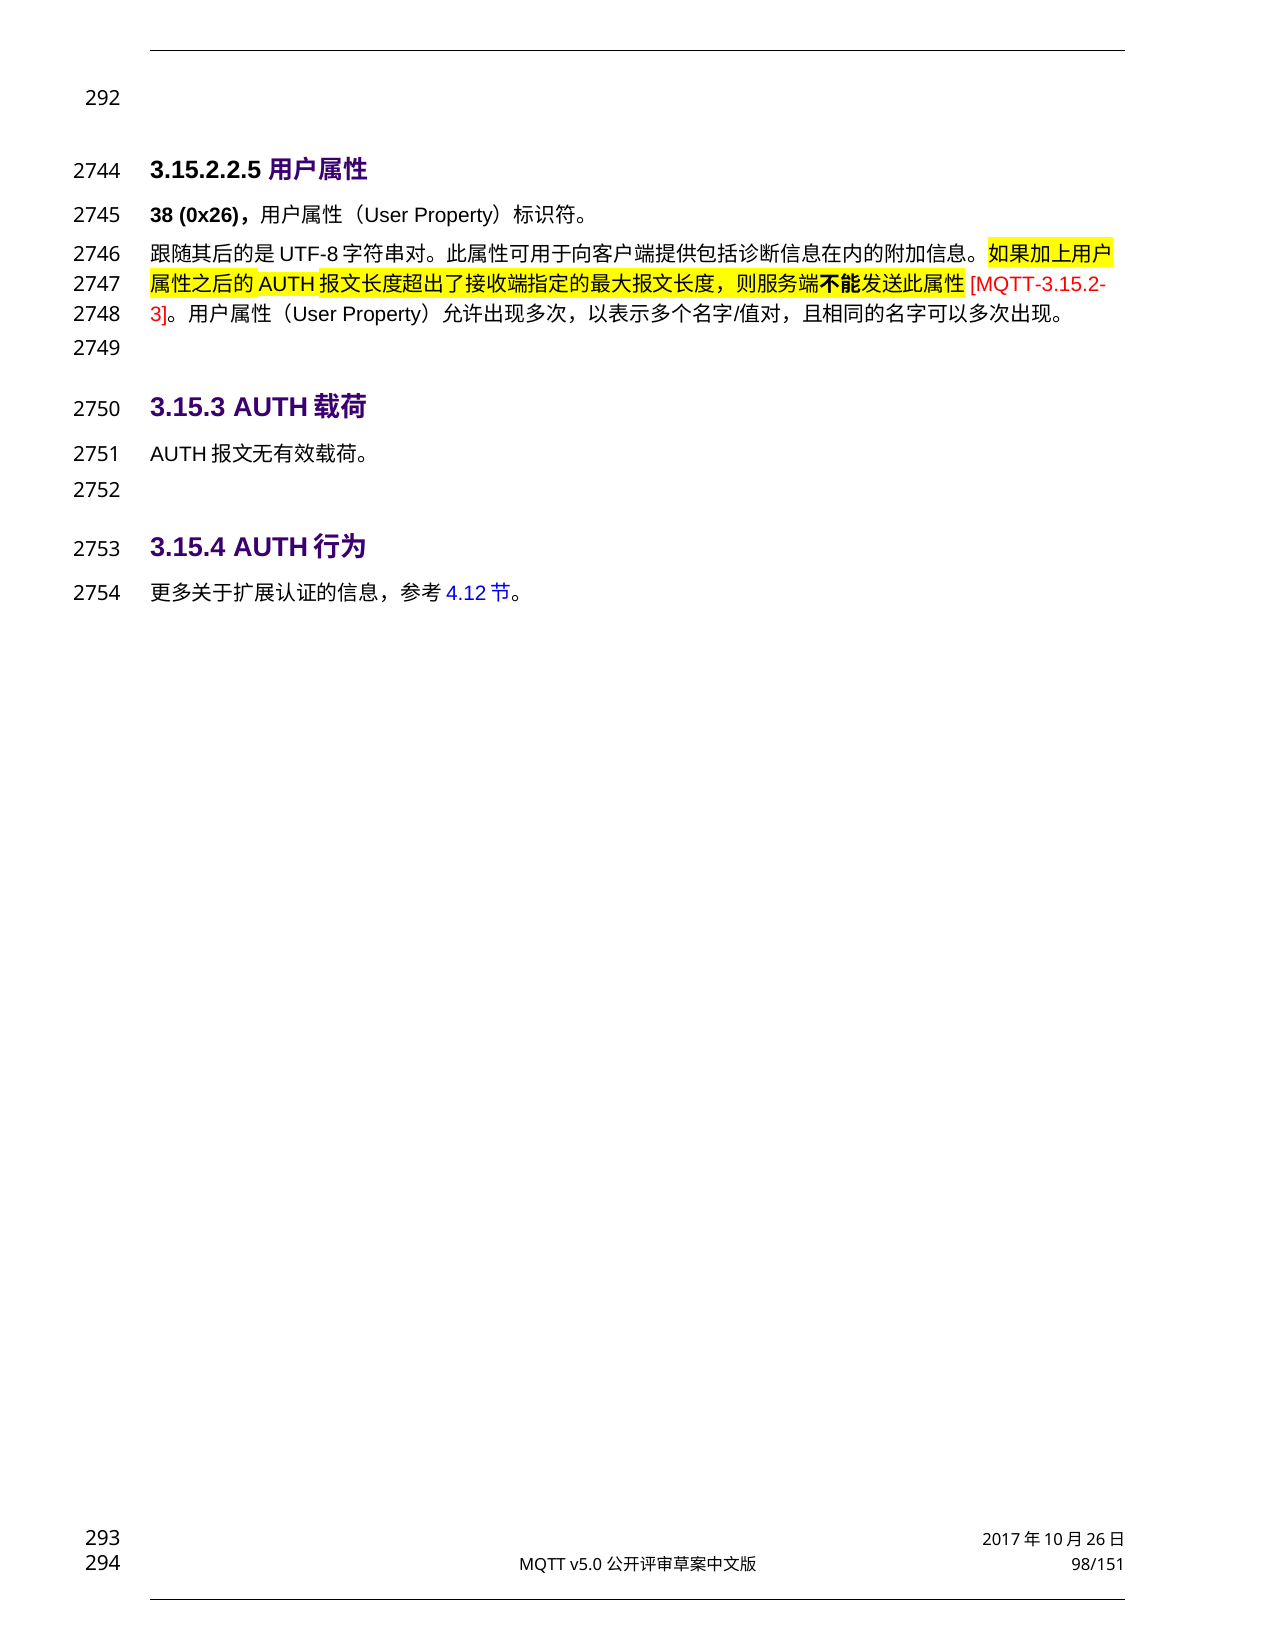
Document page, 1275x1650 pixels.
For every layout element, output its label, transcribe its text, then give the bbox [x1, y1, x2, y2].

text 跟随其后的是UTF-8字符串对。此属性可用于向客户端提供包括诊断信息在内的附加信息。如果加上用户属性之后的AUTH报文长度超出了接收端指定的最大报文长度，则服务端不能发送此属性 [MQTT-3.15.2-3]。用户属性（User Property）允许出现多次，以表示多个名字/值对，且相同的名字可以多次出现。 [150, 237, 1125, 328]
text AUTH报文无有效载荷。 [150, 437, 1125, 467]
text 38 (0x26)，用户属性（User Property）标识符。 [150, 199, 1125, 229]
subtitle AUTH行为 [150, 524, 1125, 564]
subtitle AUTH载荷 [150, 385, 1125, 424]
text 更多关于扩展认证的信息，参考4.12节。 [150, 576, 1125, 606]
subtitle 用户属性 [150, 150, 1125, 186]
